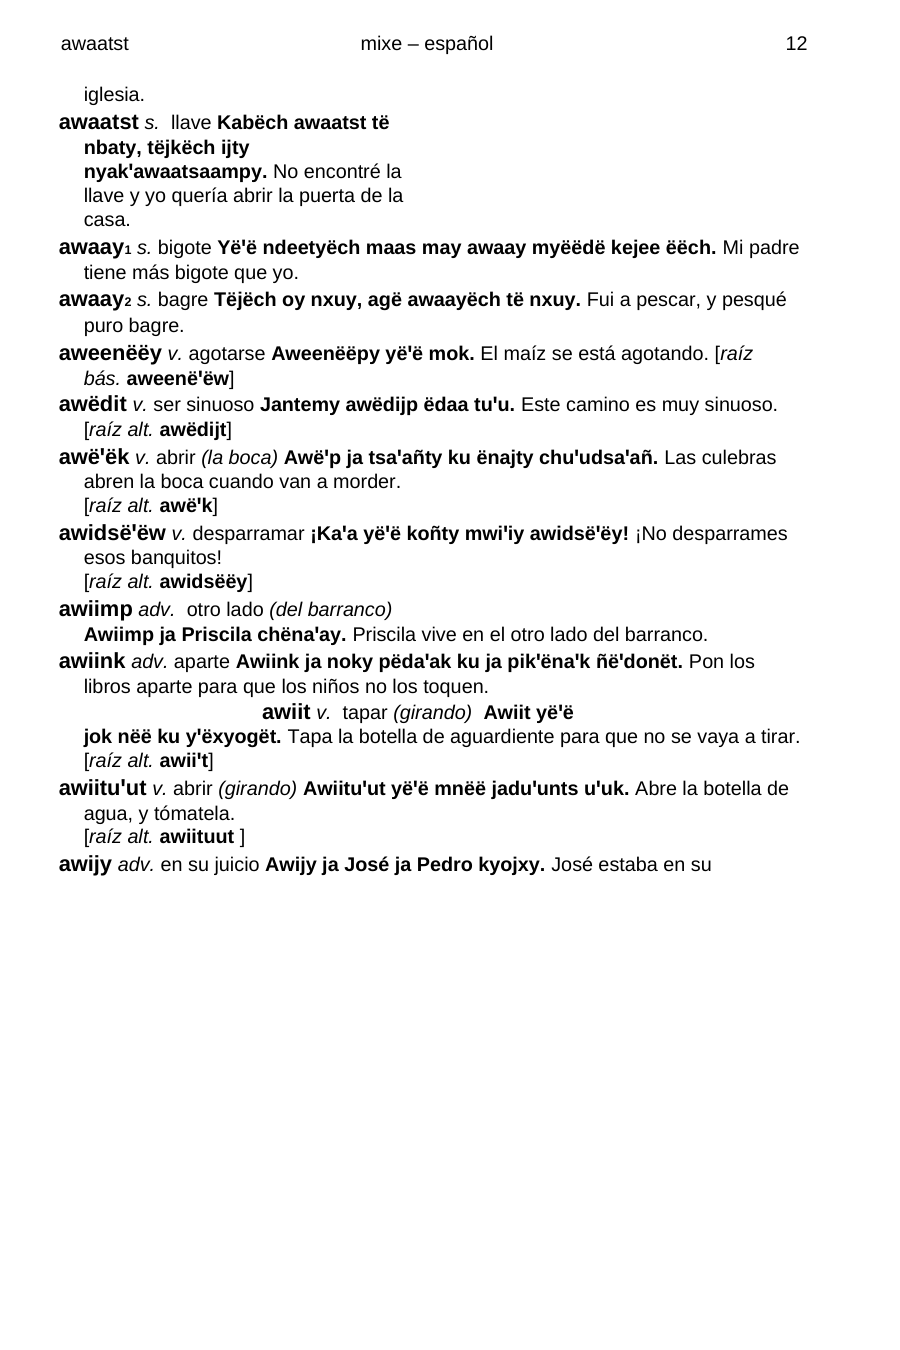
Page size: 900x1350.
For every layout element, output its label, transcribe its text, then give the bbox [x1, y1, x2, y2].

text awidsëꞌëw v. desparramar ¡Kaꞌa yëꞌë koñty mwiꞌiy awidsëꞌëy! ¡No desparrames esos banquitos! [58, 520, 810, 569]
text awijy adv. en su juicio Awijy ja José ja Pedro kyojxy. José estaba en su [58, 851, 802, 877]
text nbaty, tëjkëch ijty [83, 136, 810, 158]
text awëꞌëk v. abrir (la boca) Awëꞌp ja tsaꞌañty ku ënajty chuꞌudsaꞌañ. Las culebras abren la boca cuando van a morder. [58, 444, 810, 493]
text casa. [83, 208, 810, 230]
text [raíz alt. awiiꞌt] [83, 749, 810, 772]
text [raíz alt. awëꞌk] [83, 494, 810, 517]
text [raíz alt. awiituut ] [83, 825, 810, 848]
text nyakꞌawaatsaampy. No encontré la [83, 160, 810, 182]
text awaay2 s. bagre Tëjëch oy nxuy, agë awaayëch të nxuy. Fui a pescar, y pesqué puro bagre. [58, 286, 808, 337]
text iglesia. [83, 83, 810, 106]
text aweenëëy v. agotarse Aweenëëpy yëꞌë mok. El maíz se está agotando. [raíz bás. aweenëꞌëw] [58, 340, 798, 389]
text awiink adv. aparte Awiink ja noky pëdaꞌak ku ja pikꞌënaꞌk ñëꞌdonët. Pon los libros aparte para que los niños no los toquen. [58, 648, 789, 698]
text awiituꞌut v. abrir (girando) Awiituꞌut yëꞌë mnëë jaduꞌunts uꞌuk. Abre la botella de agua, y tómatela. [58, 775, 810, 824]
text Awiimp ja Priscila chënaꞌay. Priscila vive en el otro lado del barranco. [83, 623, 748, 646]
text [raíz alt. awëdijt] [83, 418, 810, 441]
text awiimp adv. otro lado (del barranco) [58, 596, 810, 621]
text [raíz alt. awidsëëy] [83, 570, 810, 593]
text awëdit v. ser sinuoso Jantemy awëdijp ëdaa tuꞌu. Este camino es muy sinuoso. [58, 391, 789, 417]
text awiit v. tapar (girando) Awiit yëꞌë [58, 699, 777, 724]
text awaatst mixe – español 12 [61, 31, 810, 54]
text awaatst s. llave Kabëch awaatst të [58, 109, 810, 134]
text awaay1 s. bigote Yëꞌë ndeetyëch maas may awaay myëëdë kejee ëëch. Mi padre tiene más bigote que yo. [58, 234, 802, 284]
text jok nëë ku yꞌëxyogët. Tapa la botella de aguardiente para que no se vaya a tirar. [83, 725, 804, 748]
text llave y yo quería abrir la puerta de la [83, 184, 810, 206]
